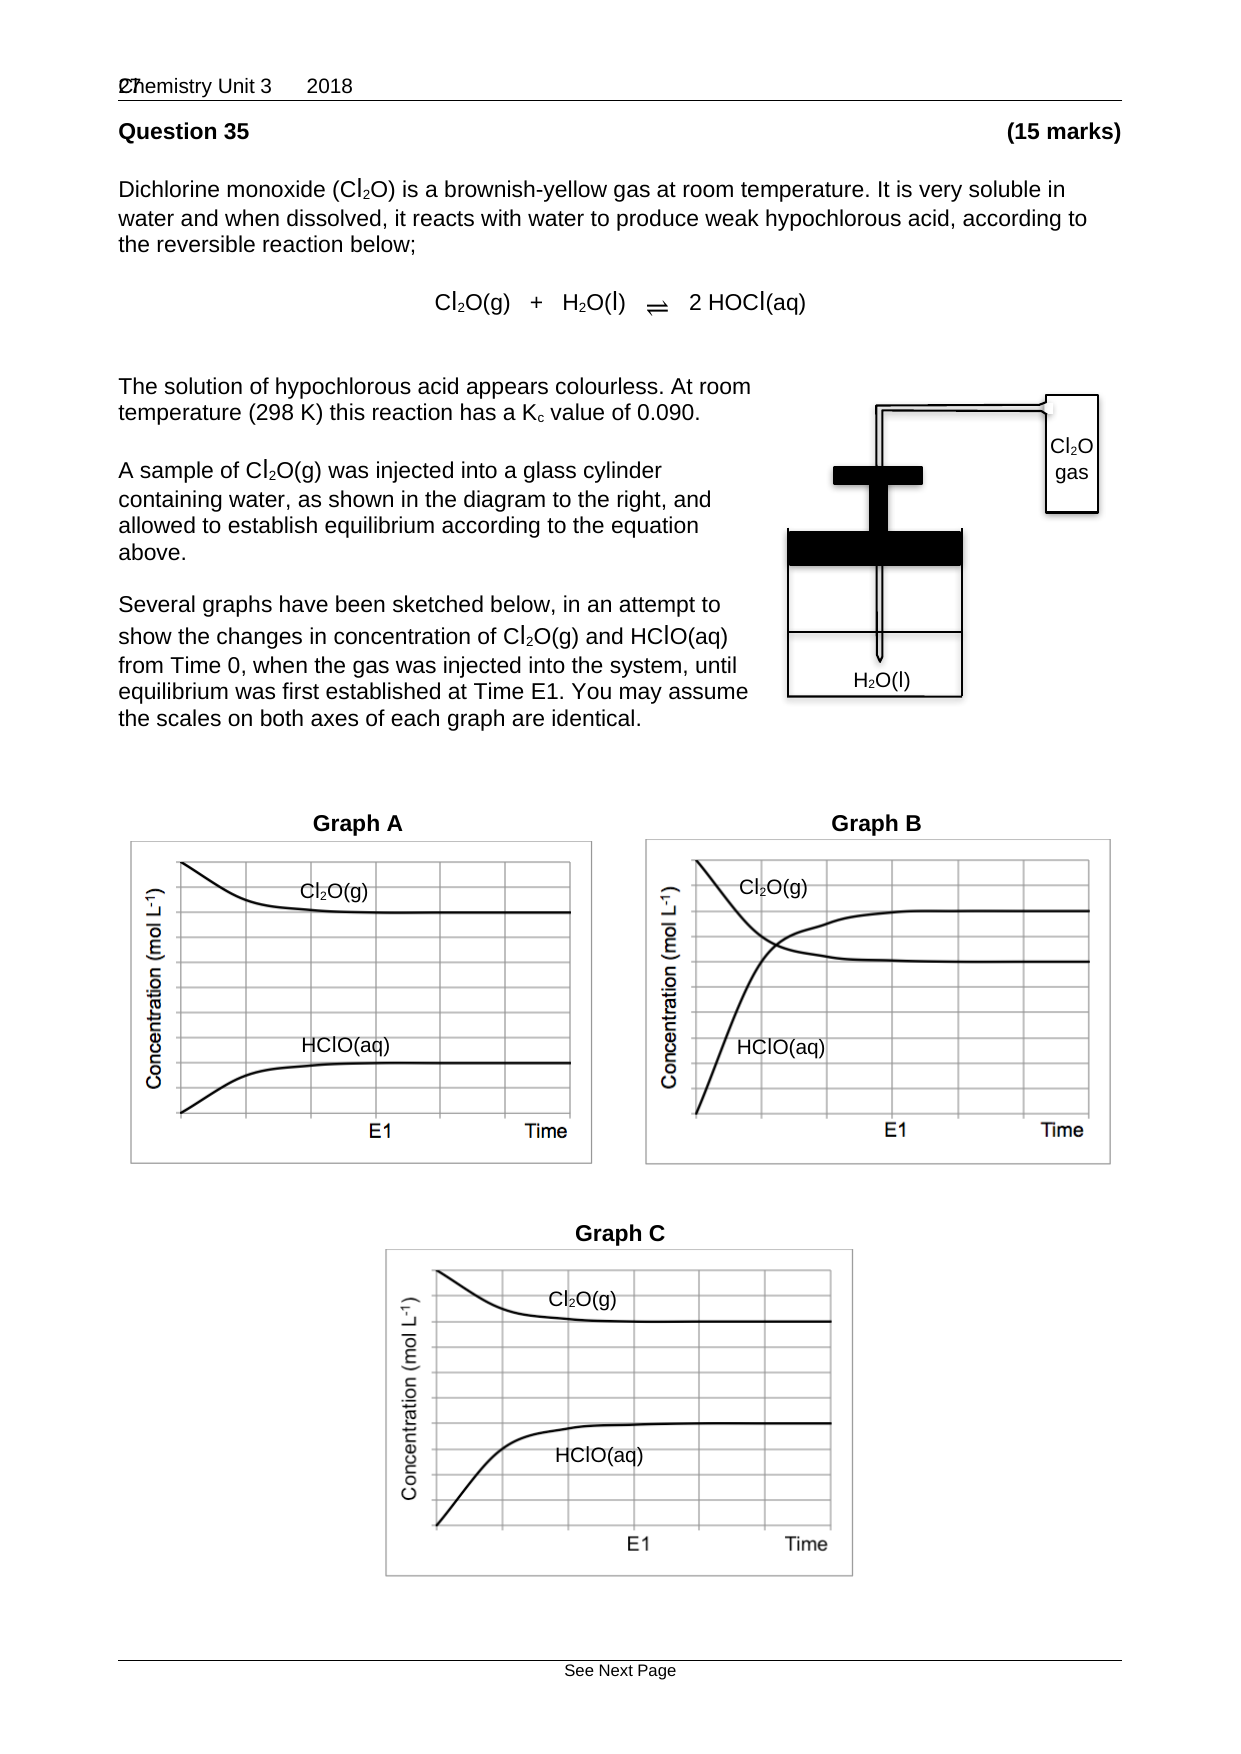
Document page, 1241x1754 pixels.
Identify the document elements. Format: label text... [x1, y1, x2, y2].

text Several graphs have been sketched below, in an attempt to show the changes in concentration of Cl2O(g) and HClO(aq) from Time 0, when the gas was injected into the system, until equilibrium was first established at Time E1. You may assume the scales on both axes of each graph are identical. [118, 591, 1122, 731]
picture [125, 837, 598, 1168]
text Dichlorine monoxide (Cl2O) is a brownish-yellow gas at room temperature. It is very soluble in water and when dissolved, it reacts with water to produce weak hypochlorous acid, according to the reversible reaction below; [118, 171, 1122, 258]
text A sample of Cl2O(g) was injected into a glass cylinder containing water, as shown in the diagram to the right, and allowed to establish equilibrium according to the equation above. [118, 452, 870, 565]
text Cl2O(g) + H2O(l) ⇌ 2 HOCl(aq) [118, 284, 1122, 320]
text Graph A Graph B [118, 810, 1122, 836]
picture [642, 836, 1115, 1168]
text Question 35 (15 marks) [118, 118, 1122, 144]
text Graph C [118, 1220, 1122, 1246]
text The solution of hypochlorous acid appears colourless. At room temperature (298 K) this reaction has a Kc value of 0.090. [118, 373, 1122, 426]
text A sample of Cl2O(g) was injected into a glass cylinder containing water, as shown in the diagram to the right, and allowed to establish equilibrium according to the equation above. [888, 452, 1122, 565]
picture [383, 1246, 857, 1581]
